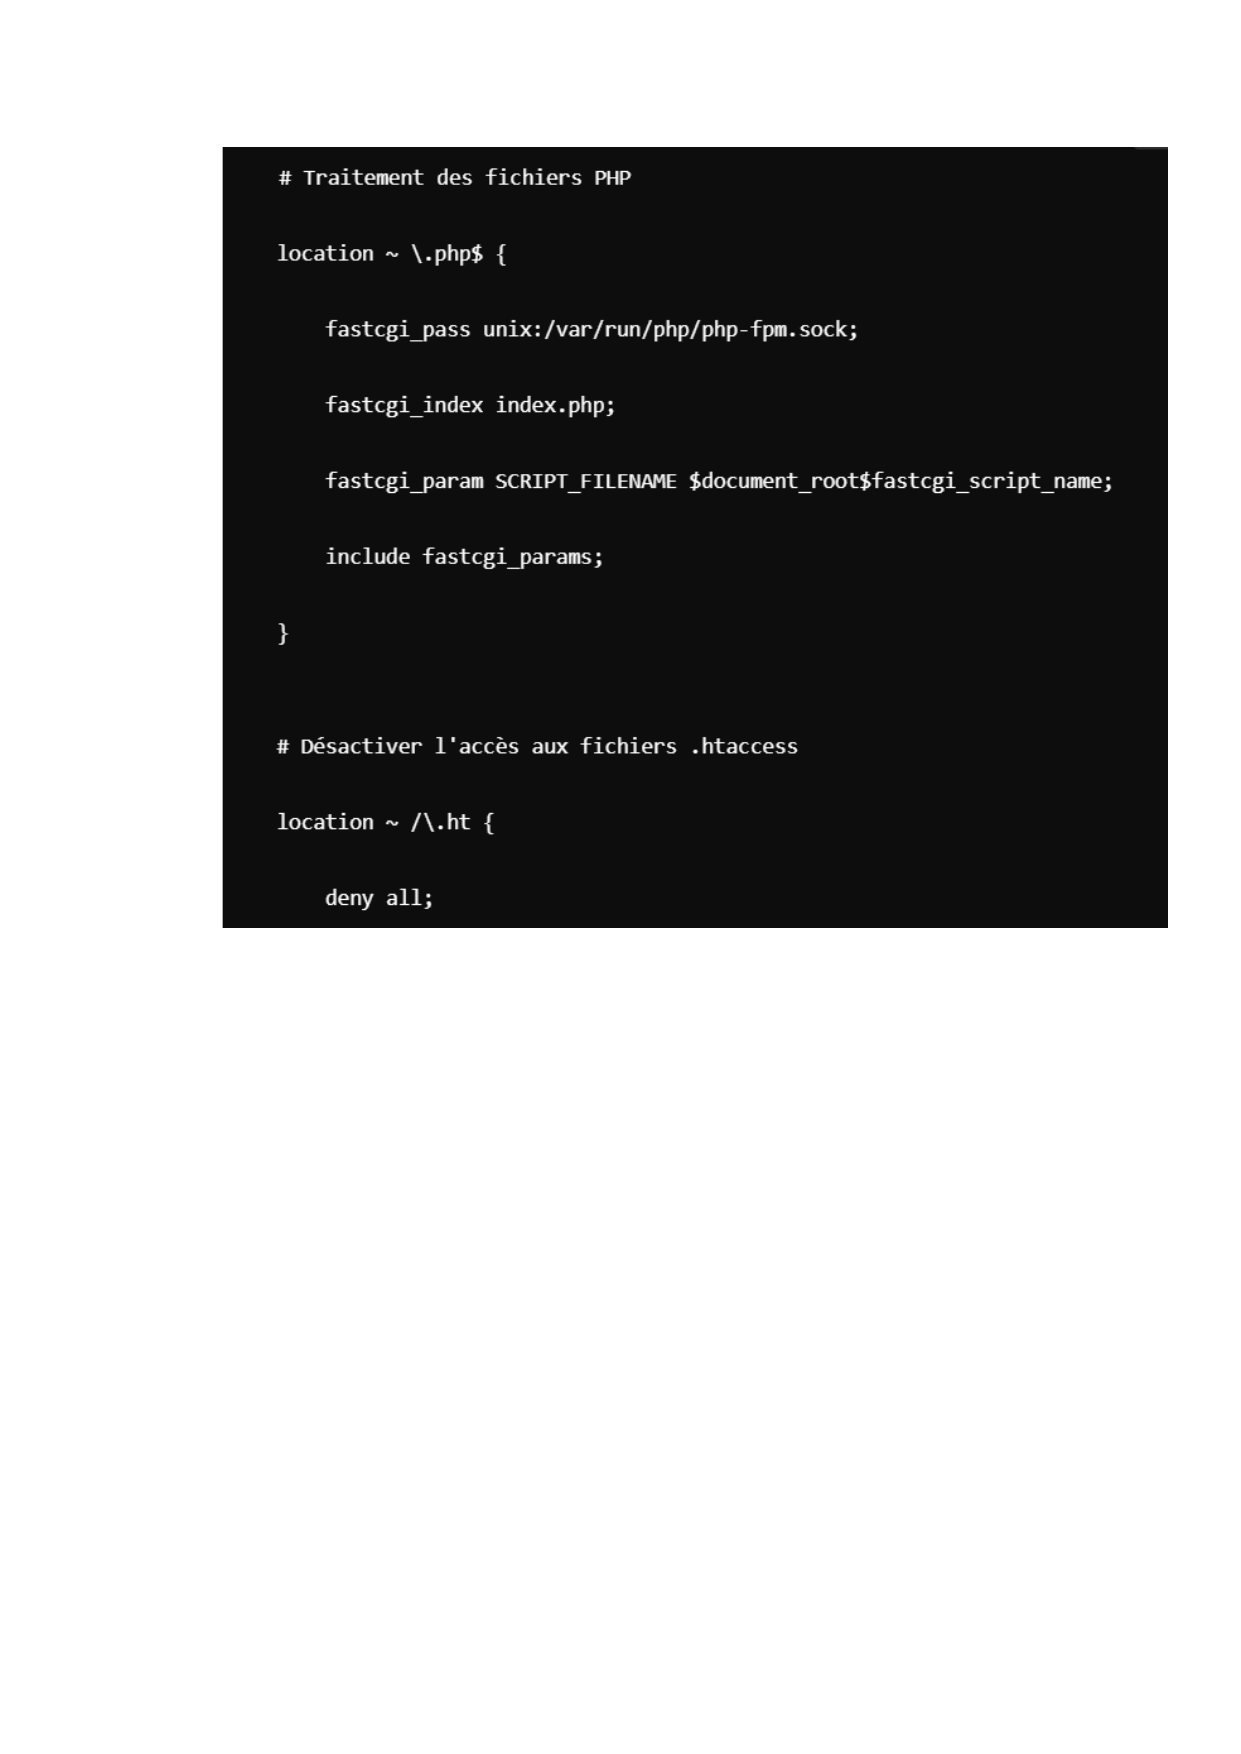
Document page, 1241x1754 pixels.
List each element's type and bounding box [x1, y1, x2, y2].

picture [222, 147, 1168, 928]
